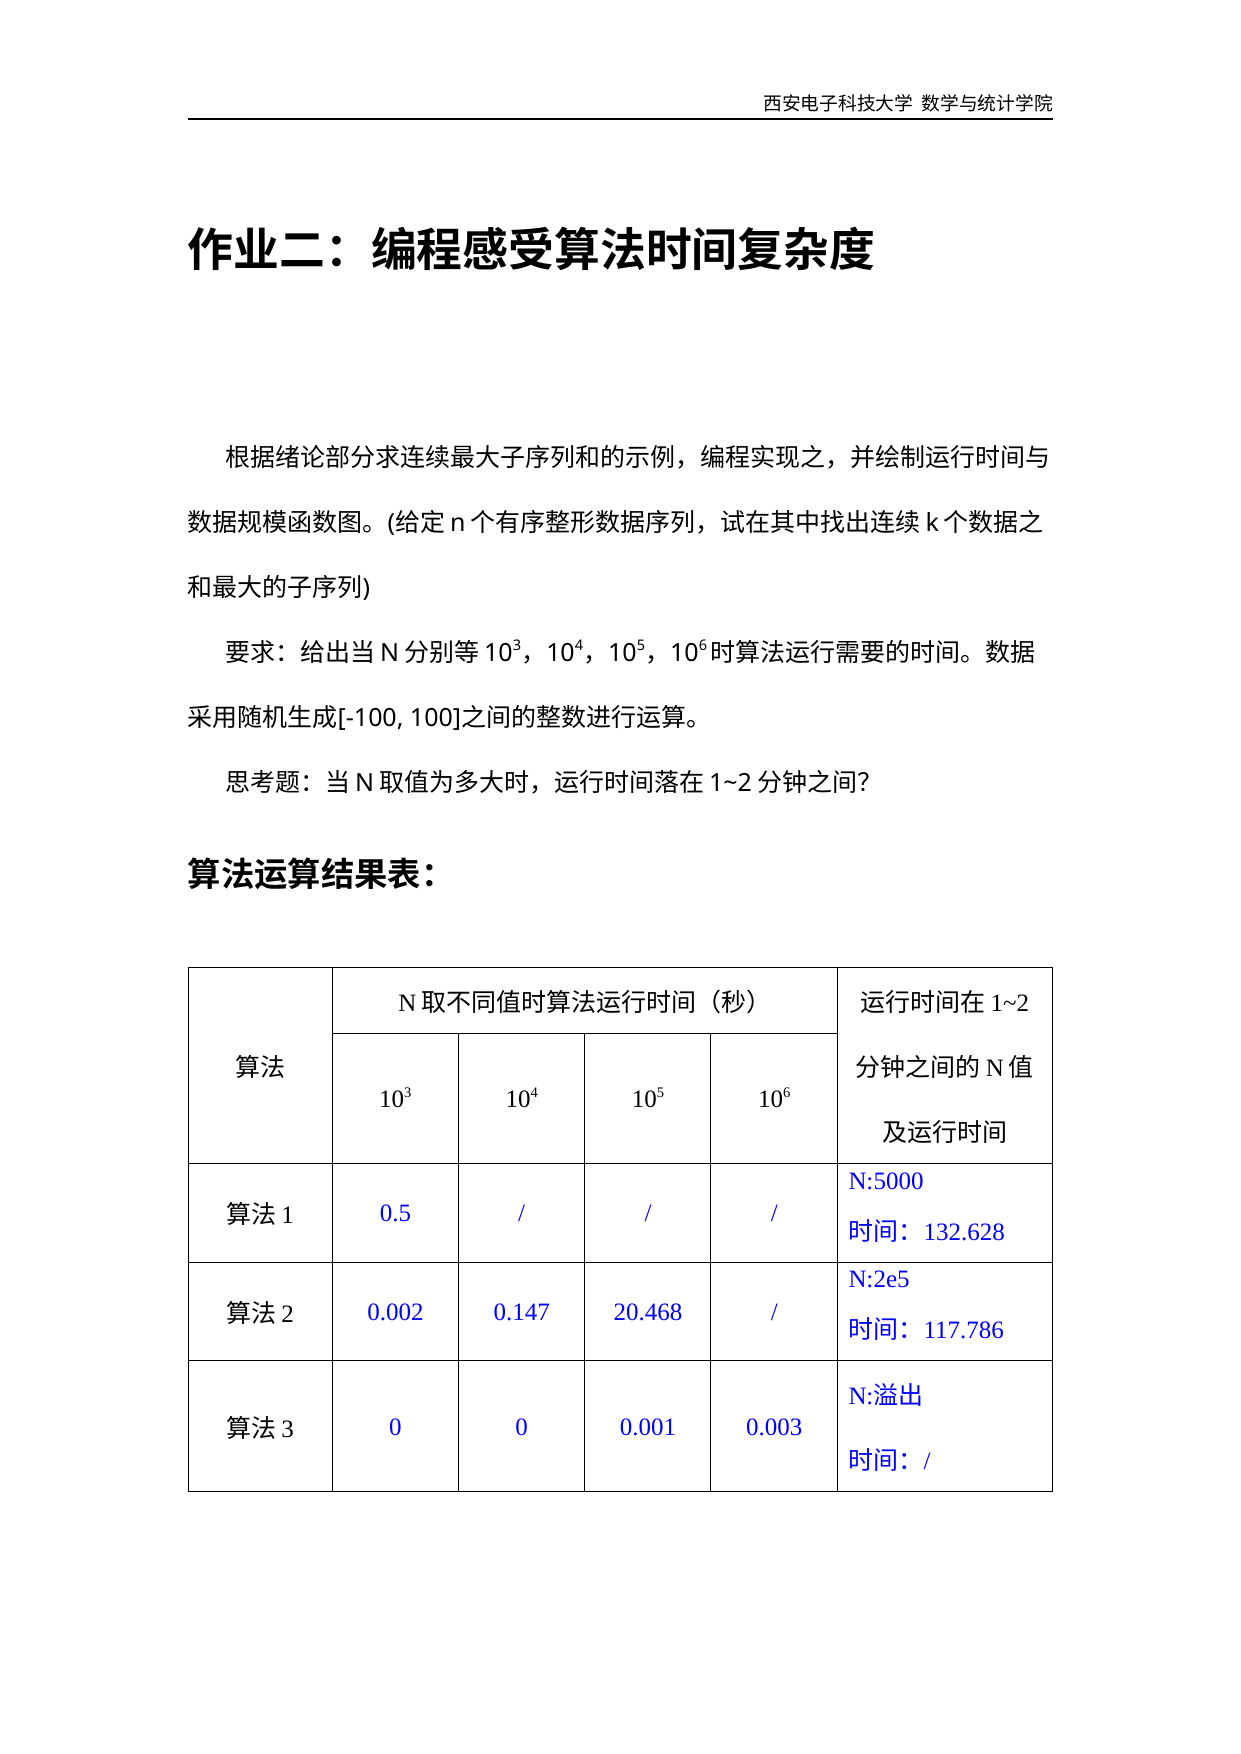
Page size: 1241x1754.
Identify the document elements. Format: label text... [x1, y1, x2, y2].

table_cell 0.002 [333, 1263, 458, 1360]
table_header 运行时间在1~2分钟之间的N值及运行时间 [838, 968, 1052, 1163]
table_cell 0 [459, 1361, 584, 1491]
table_cell / [459, 1164, 584, 1262]
table_cell 105 [585, 1034, 710, 1163]
table_cell / [711, 1263, 837, 1360]
table_cell 0.003 [711, 1361, 837, 1491]
list 根据绪论部分求连续最大子序列和的示例，编程实现之，并绘制运行时间与数据规模函数图。(给定n个有序整形数据序列，试在其中找出连续k个数据之和最大的子序列) [187, 423, 1053, 618]
list 思考题：当N取值为多大时，运行时间落在1~2分钟之间？ [187, 748, 1053, 813]
table_header N取不同值时算法运行时间（秒） [333, 968, 837, 1033]
table_cell N:2e5 时间：117.786 [838, 1263, 1052, 1360]
table_cell 104 [459, 1034, 584, 1163]
subtitle 算法运算结果表： [187, 840, 1053, 905]
table_cell 20.468 [585, 1263, 710, 1360]
table_cell 0.5 [333, 1164, 458, 1262]
table_cell 0.147 [459, 1263, 584, 1360]
table_cell 算法2 [189, 1263, 332, 1360]
table_cell 算法1 [189, 1164, 332, 1262]
table_cell / [711, 1164, 837, 1262]
table_cell 算法3 [189, 1361, 332, 1491]
list 要求：给出当N分别等103，104，105，106时算法运行需要的时间。数据采用随机生成[-100, 100]之间的整数进行运算。 [187, 618, 1053, 748]
table_cell 106 [711, 1034, 837, 1163]
table_cell / [585, 1164, 710, 1262]
subtitle 作业二：编程感受算法时间复杂度 [187, 197, 1053, 295]
table_cell 0.001 [585, 1361, 710, 1491]
table_header 算法 [189, 968, 332, 1163]
table_cell 0 [333, 1361, 458, 1491]
table_cell N:5000 时间：132.628 [838, 1164, 1052, 1262]
table_cell N:溢出 时间：/ [838, 1361, 1052, 1491]
table_cell 103 [333, 1034, 458, 1163]
